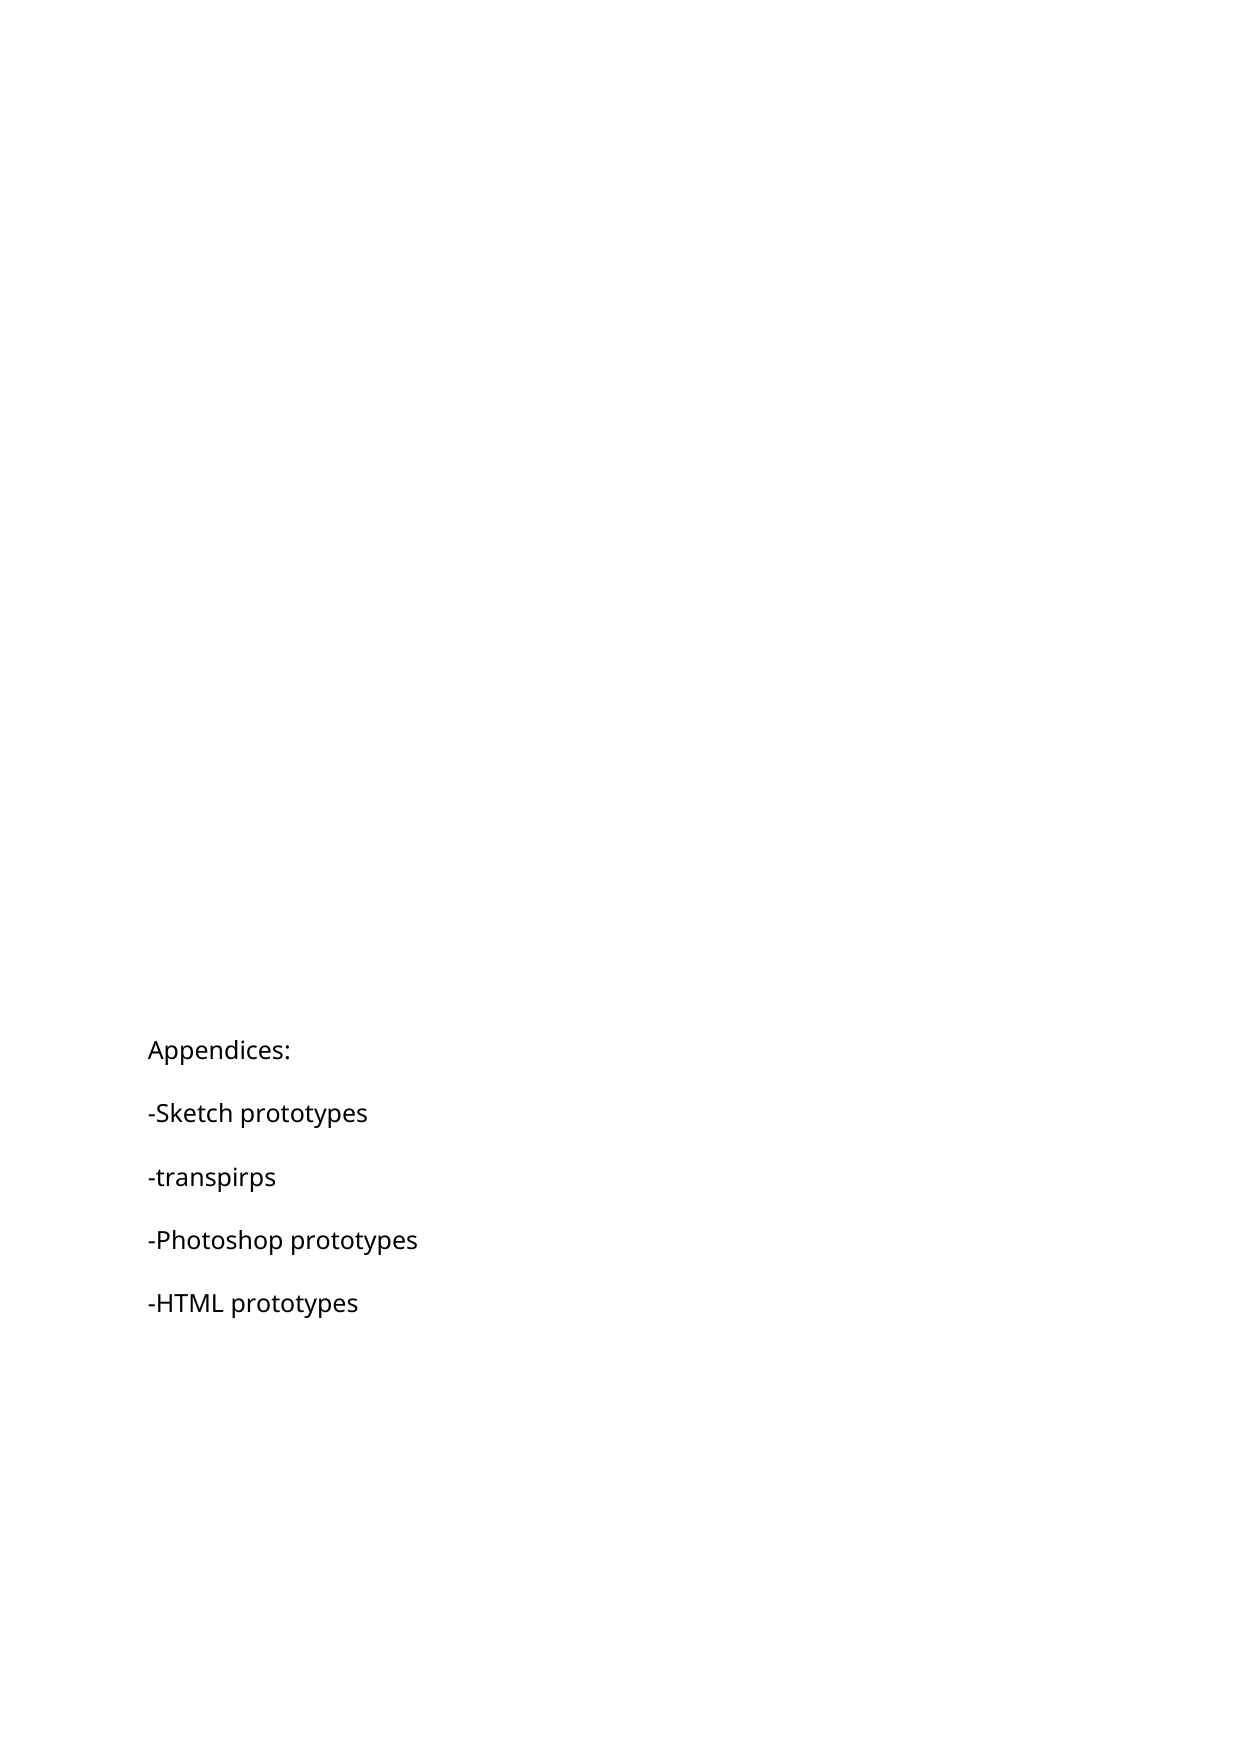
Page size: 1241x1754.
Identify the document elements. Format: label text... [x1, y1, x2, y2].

text -Photoshop prototypes [148, 1222, 1093, 1257]
text -transpirps [148, 1159, 1093, 1193]
text Appendices: [148, 1033, 1093, 1067]
text -Sketch prototypes [148, 1096, 1093, 1130]
text -HTML prototypes [148, 1286, 1093, 1320]
